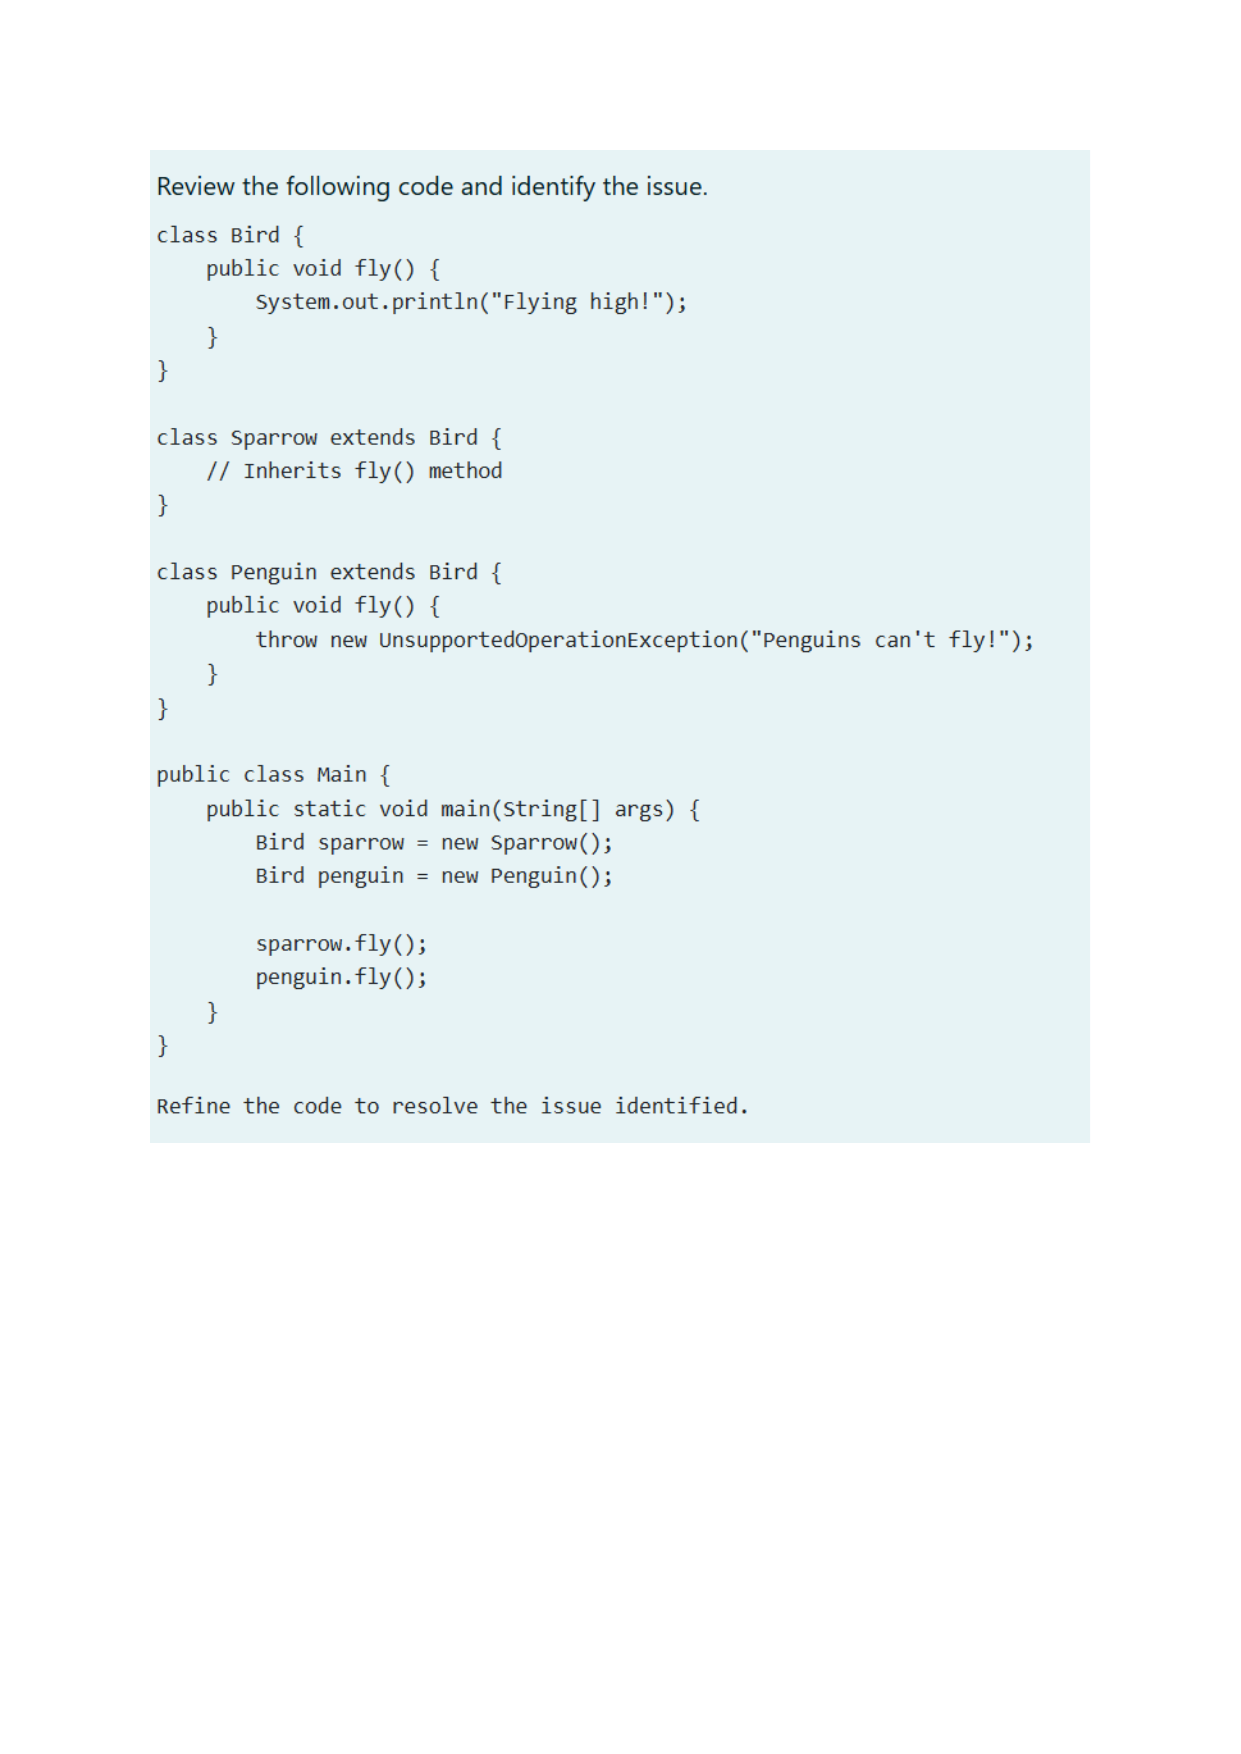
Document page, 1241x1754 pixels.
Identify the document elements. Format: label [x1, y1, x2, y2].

picture [150, 150, 1091, 1143]
